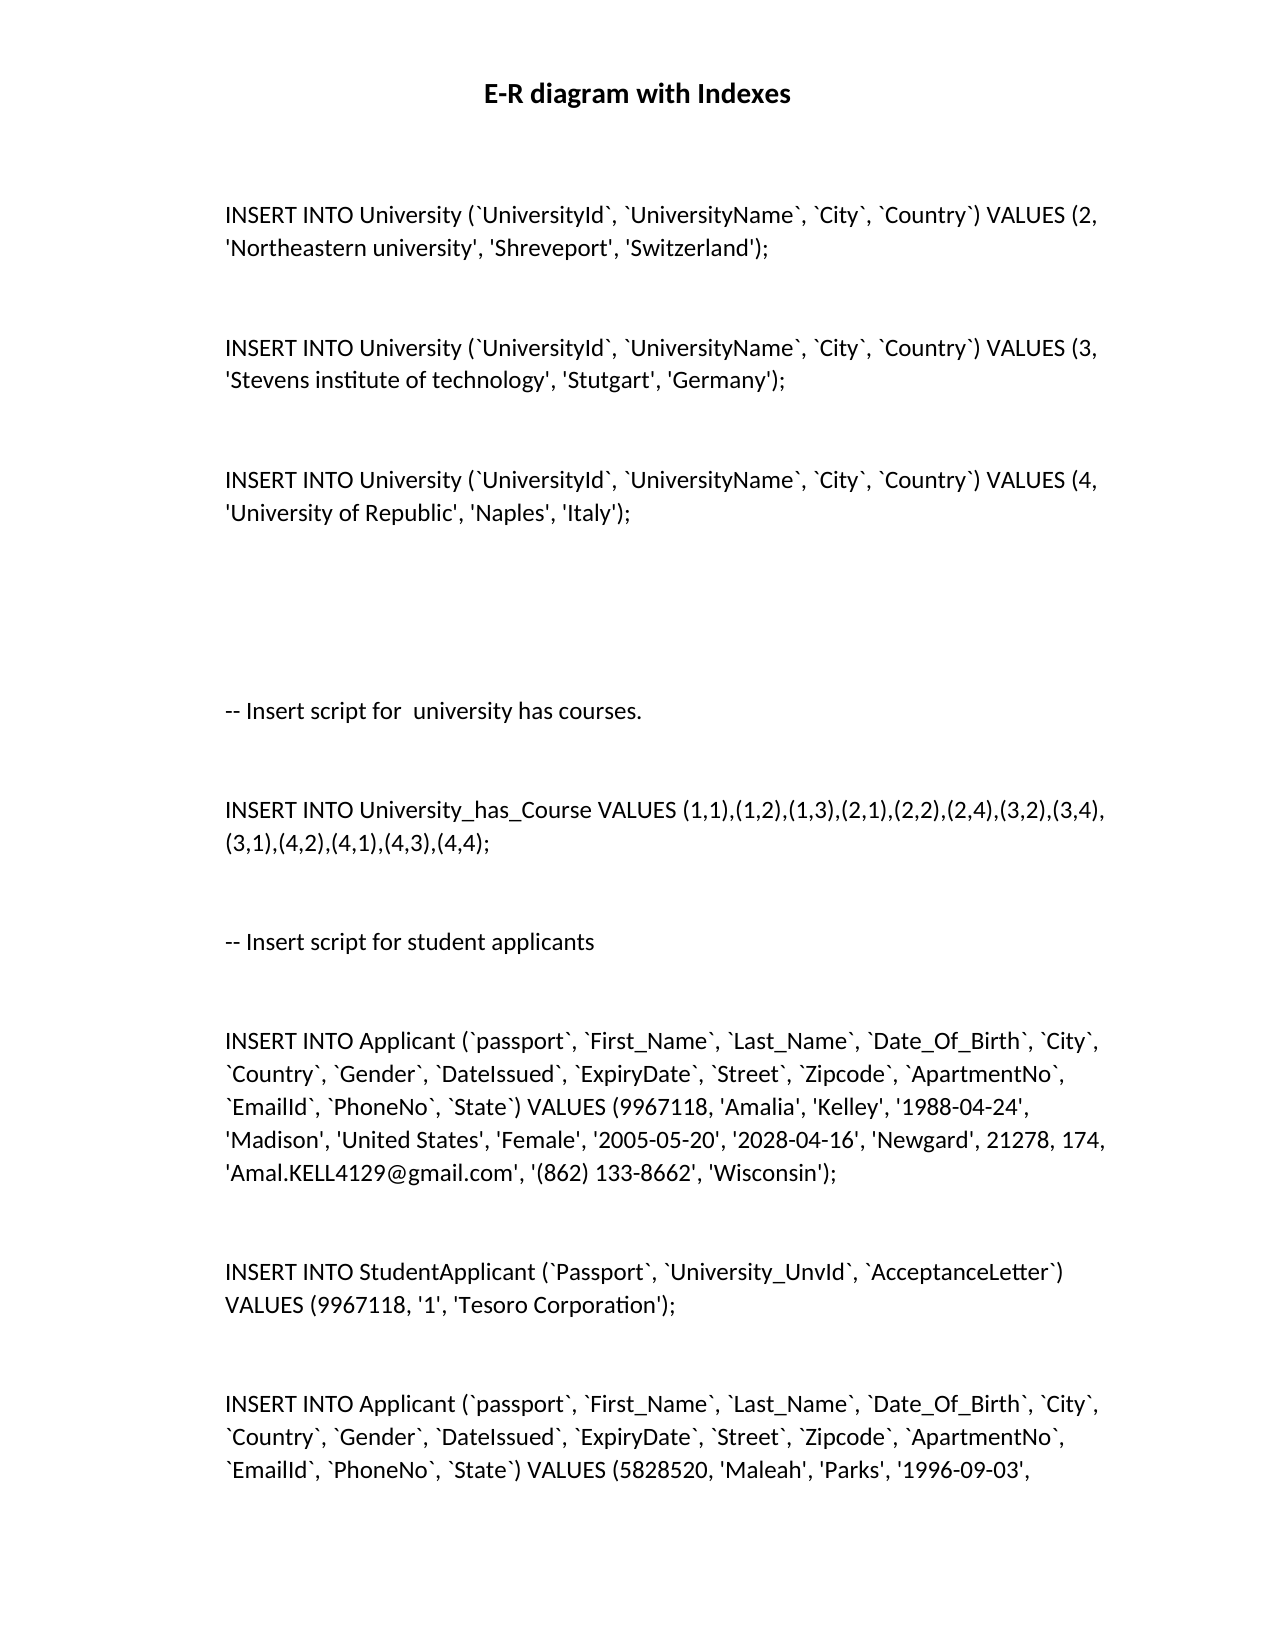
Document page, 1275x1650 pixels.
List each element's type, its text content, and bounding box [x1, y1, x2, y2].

text -- Insert script for university has courses. [225, 695, 1125, 726]
text INSERT INTO University_has_Course VALUES (1,1),(1,2),(1,3),(2,1),(2,2),(2,4),(3,2),(3,4),(3,1),(4,2),(4,1),(4,3),(4,4); [225, 794, 1125, 858]
text -- Insert script for student applicants [225, 926, 1125, 957]
text INSERT INTO University (`UniversityId`, `UniversityName`, `City`, `Country`) VALUES (4, 'University of Republic', 'Naples', 'Italy'); [225, 464, 1125, 527]
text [225, 1388, 1125, 1485]
text INSERT INTO StudentApplicant (`Passport`, `University_UnvId`, `AcceptanceLetter`) VALUES (9967118, '1', 'Tesoro Corporation'); [225, 1256, 1125, 1320]
text INSERT INTO Applicant (`passport`, `First_Name`, `Last_Name`, `Date_Of_Birth`, `City`, `Country`, `Gender`, `DateIssued`, `ExpiryDate`, `Street`, `Zipcode`, `ApartmentNo`, `EmailId`, `PhoneNo`, `State`) VALUES (9967118, 'Amalia', 'Kelley', '1988-04-24', 'Madison', 'United States', 'Female', '2005-05-20', '2028-04-16', 'Newgard', 21278, 174, 'Amal.KELL4129@gmail.com', '(862) 133-8662', 'Wisconsin'); [225, 1025, 1125, 1188]
text INSERT INTO University (`UniversityId`, `UniversityName`, `City`, `Country`) VALUES (3, 'Stevens institute of technology', 'Stutgart', 'Germany'); [225, 332, 1125, 395]
text INSERT INTO University (`UniversityId`, `UniversityName`, `City`, `Country`) VALUES (2, 'Northeastern university', 'Shreveport', 'Switzerland'); [225, 199, 1125, 263]
